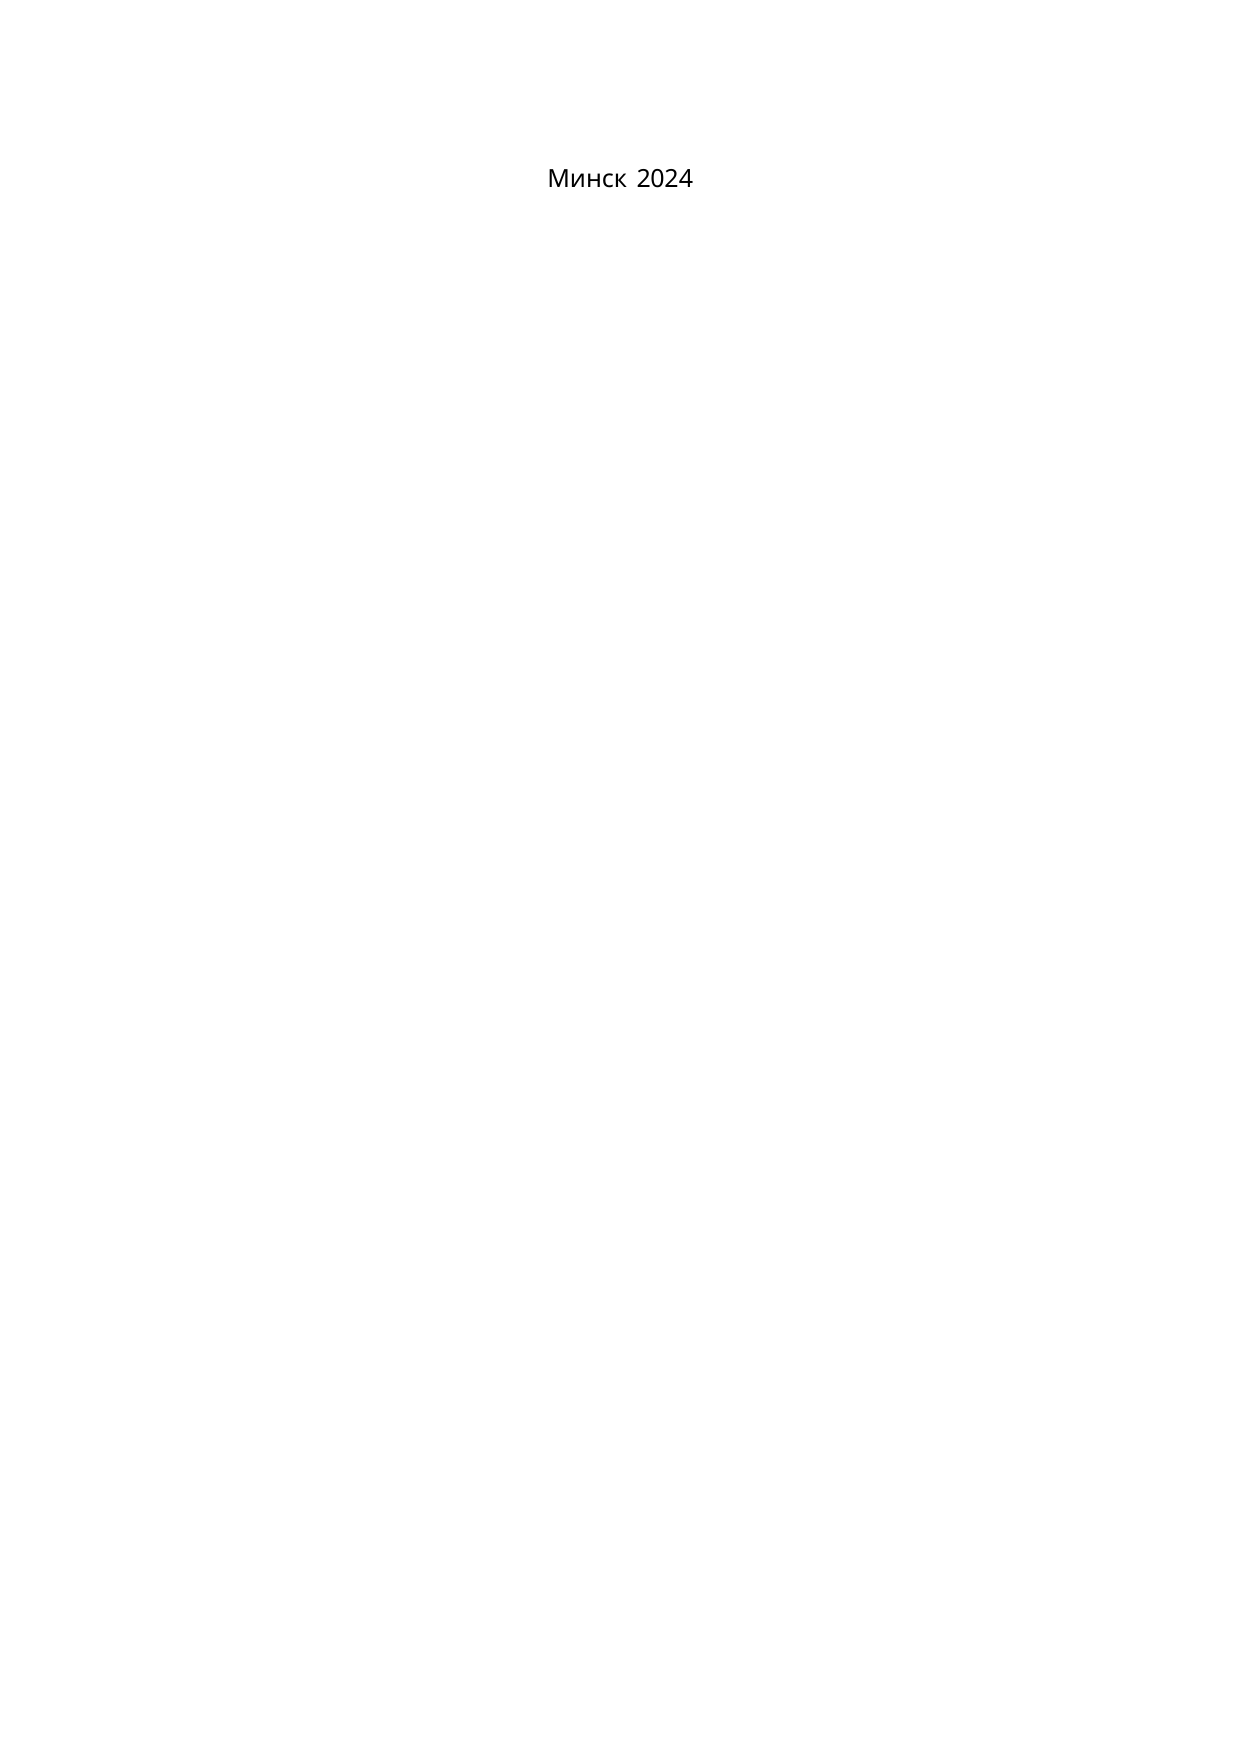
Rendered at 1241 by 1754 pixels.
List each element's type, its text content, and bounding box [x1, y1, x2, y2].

text Минск 2024 [291, 161, 949, 195]
